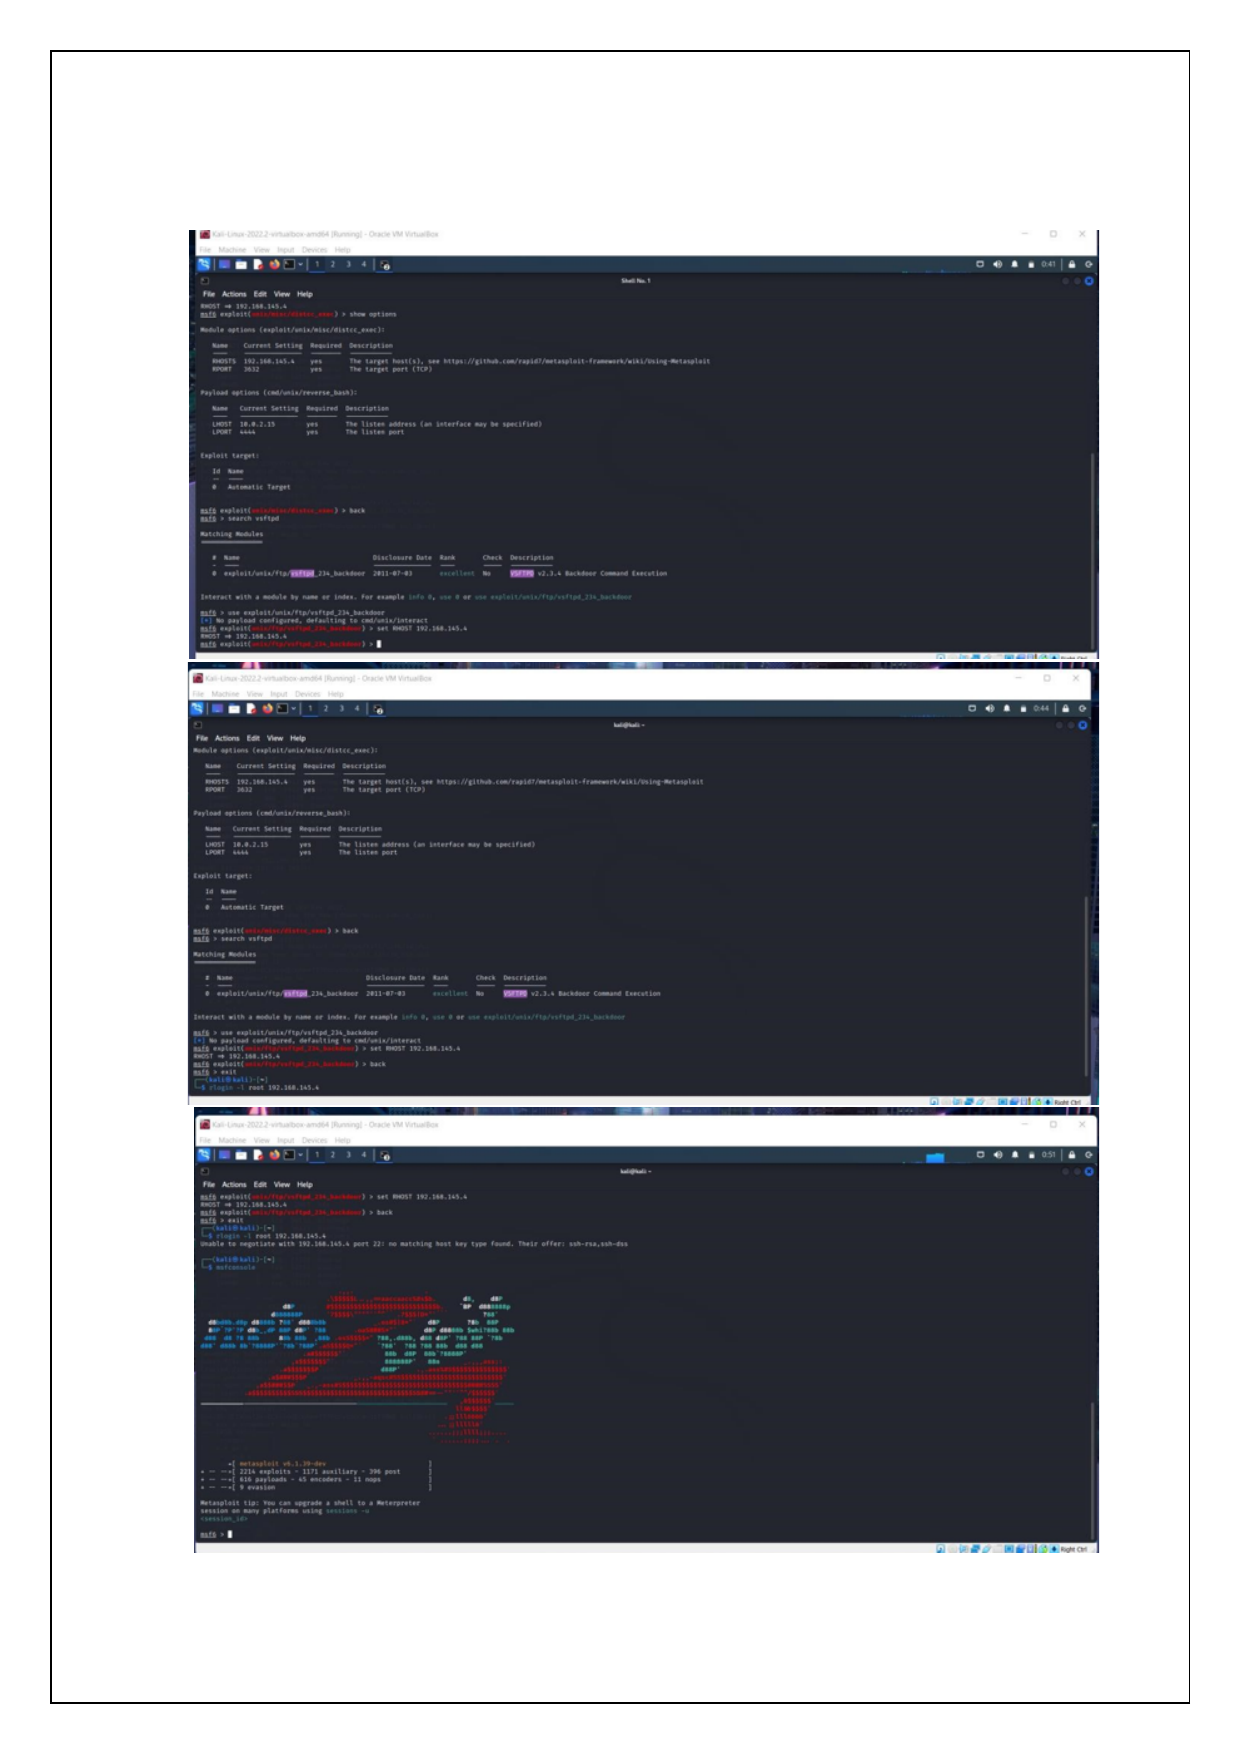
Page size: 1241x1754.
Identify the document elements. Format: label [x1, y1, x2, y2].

picture [189, 230, 1100, 659]
picture [194, 1107, 1100, 1553]
picture [187, 662, 1100, 1105]
